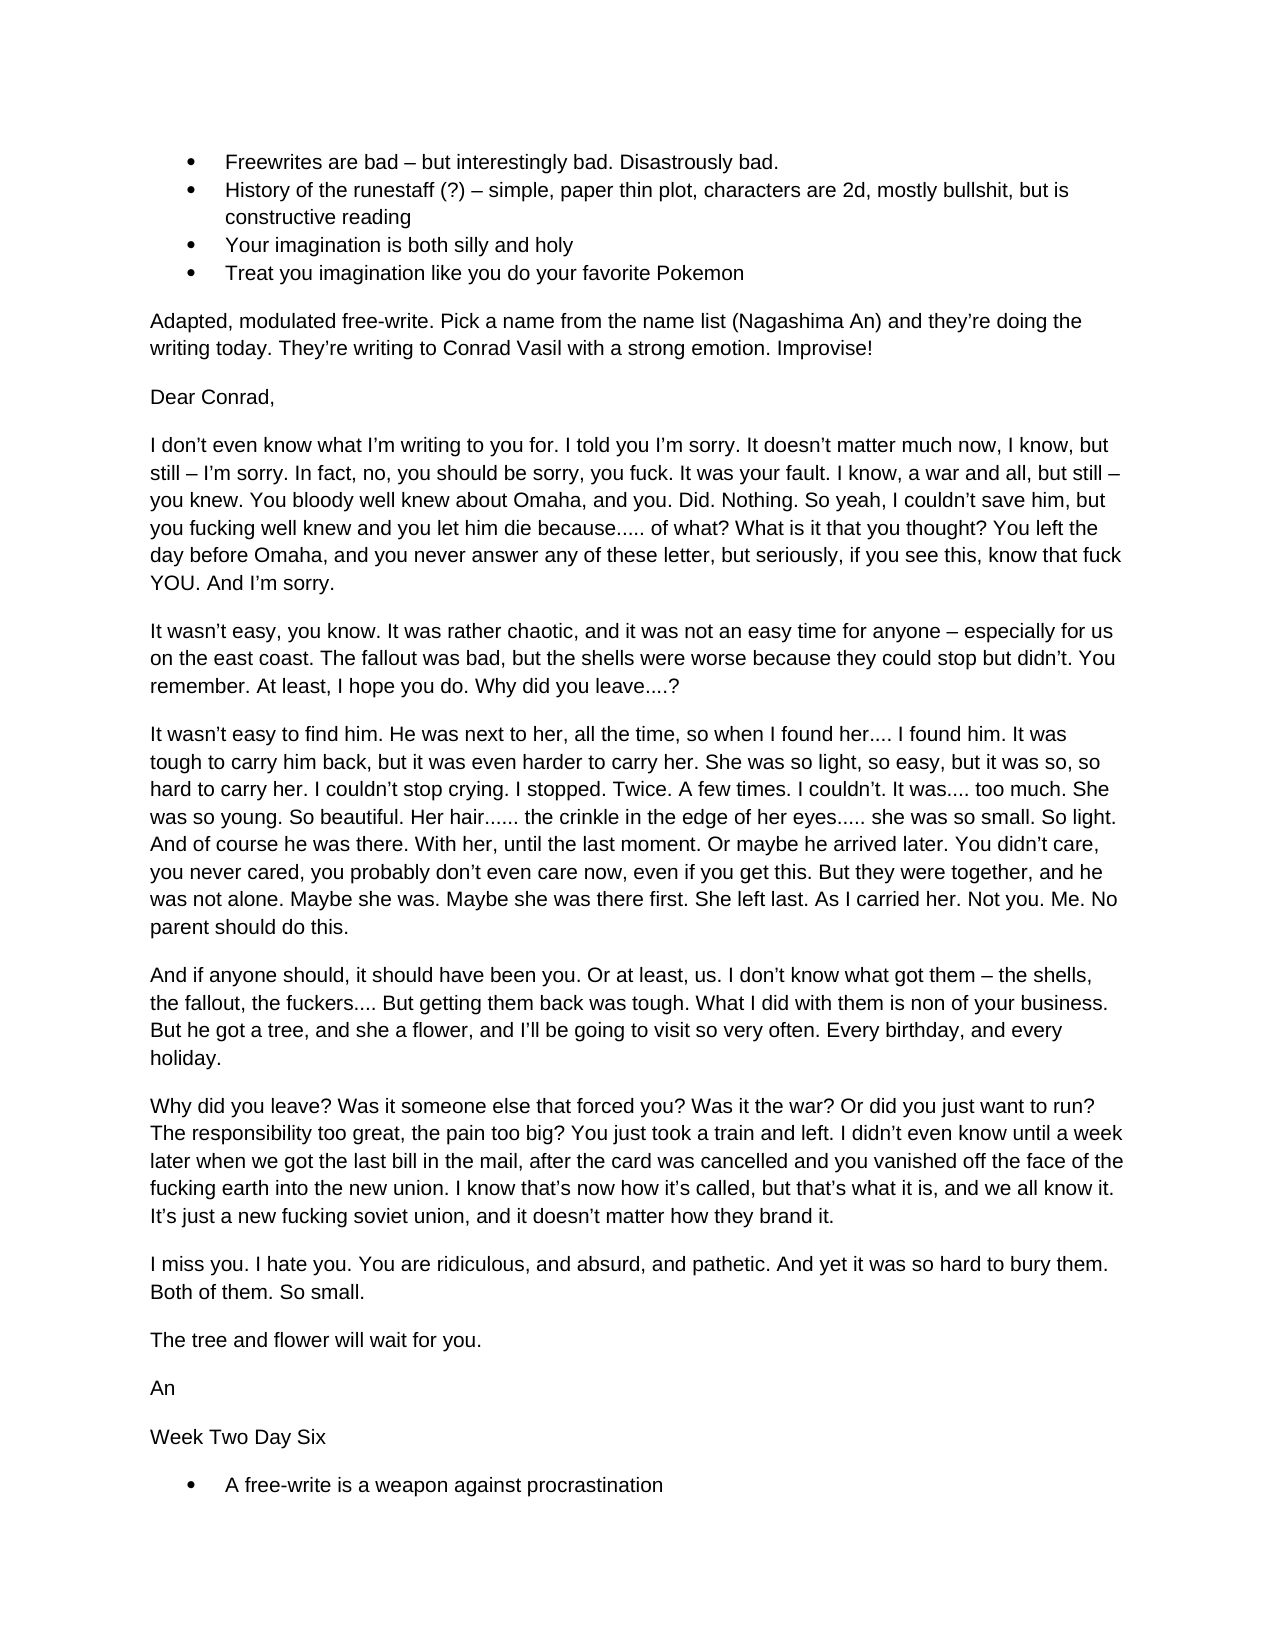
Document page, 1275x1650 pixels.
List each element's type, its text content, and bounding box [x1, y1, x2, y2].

text It wasn’t easy to find him. He was next to her, all the time, so when I found her.... I found him. It was tough to carry him back, but it was even harder to carry her. She was so light, so easy, but it was so, so hard to carry her. I couldn’t stop crying. I stopped. Twice. A few times. I couldn’t. It was.... too much. She was so young. So beautiful. Her hair...... the crinkle in the edge of her eyes..... she was so small. So light. And of course he was there. With her, until the last moment. Or maybe he arrived later. You didn’t care, you never cared, you probably don’t even care now, even if you get this. But they were together, and he was not alone. Maybe she was. Maybe she was there first. She left last. As I carried her. Not you. Me. No parent should do this. [150, 722, 1125, 938]
text An [150, 1376, 1125, 1400]
list History of the runestaff (?) – simple, paper thin plot, characters are 2d, mostly bullshit, but is constructive reading [187, 178, 1125, 229]
text I don’t even know what I’m writing to you for. I told you I’m sorry. It doesn’t matter much now, I know, but still – I’m sorry. In fact, no, you should be sorry, you fuck. It was your fault. I know, a war and all, but still – you knew. You bloody well knew about Omaha, and you. Did. Nothing. So yeah, I couldn’t save him, but you fucking well knew and you let him die because..... of what? What is it that you thought? You left the day before Omaha, and you never answer any of these letter, but seriously, if you see this, know that fuck YOU. And I’m sorry. [150, 433, 1125, 594]
text Week Two Day Six [150, 1424, 1125, 1448]
list Treat you imagination like you do your favorite Pokemon [187, 260, 1125, 284]
text Dear Conrad, [150, 384, 1125, 408]
list A free-write is a weapon against procrastination [187, 1473, 1125, 1497]
text And if anyone should, it should have been you. Or at least, us. I don’t know what got them – the shells, the fallout, the fuckers.... But getting them back was tough. What I did with them is non of your business. But he got a tree, and she a flower, and I’ll be going to visit so very often. Every birthday, and every holiday. [150, 963, 1125, 1069]
list Your imagination is both silly and holy [187, 233, 1125, 257]
text Adapted, modulated free-write. Pick a name from the name list (Nagashima An) and they’re doing the writing today. They’re writing to Conrad Vasil with a strong emotion. Improvise! [150, 309, 1125, 360]
text The tree and flower will wait for you. [150, 1328, 1125, 1352]
text I miss you. I hate you. You are ridiculous, and absurd, and pathetic. And yet it was so hard to bury them. Both of them. So small. [150, 1252, 1125, 1303]
text Why did you leave? Was it someone else that forced you? Was it the war? Or did you just want to run? The responsibility too great, the pain too big? You just took a train and left. I didn’t even know until a week later when we got the last bill in the mail, after the card was cancelled and you vanished off the face of the fucking earth into the new union. I know that’s now how it’s called, but that’s what it is, and we all know it. It’s just a new fucking soviet union, and it doesn’t matter how they brand it. [150, 1094, 1125, 1228]
text It wasn’t easy, you know. It was rather chaotic, and it was not an easy time for anyone – especially for us on the east coast. The fallout was bad, but the shells were worse because they could stop but didn’t. You remember. At least, I hope you do. Why did you leave....? [150, 619, 1125, 698]
list Freewrites are bad – but interestingly bad. Disastrously bad. [187, 150, 1125, 174]
